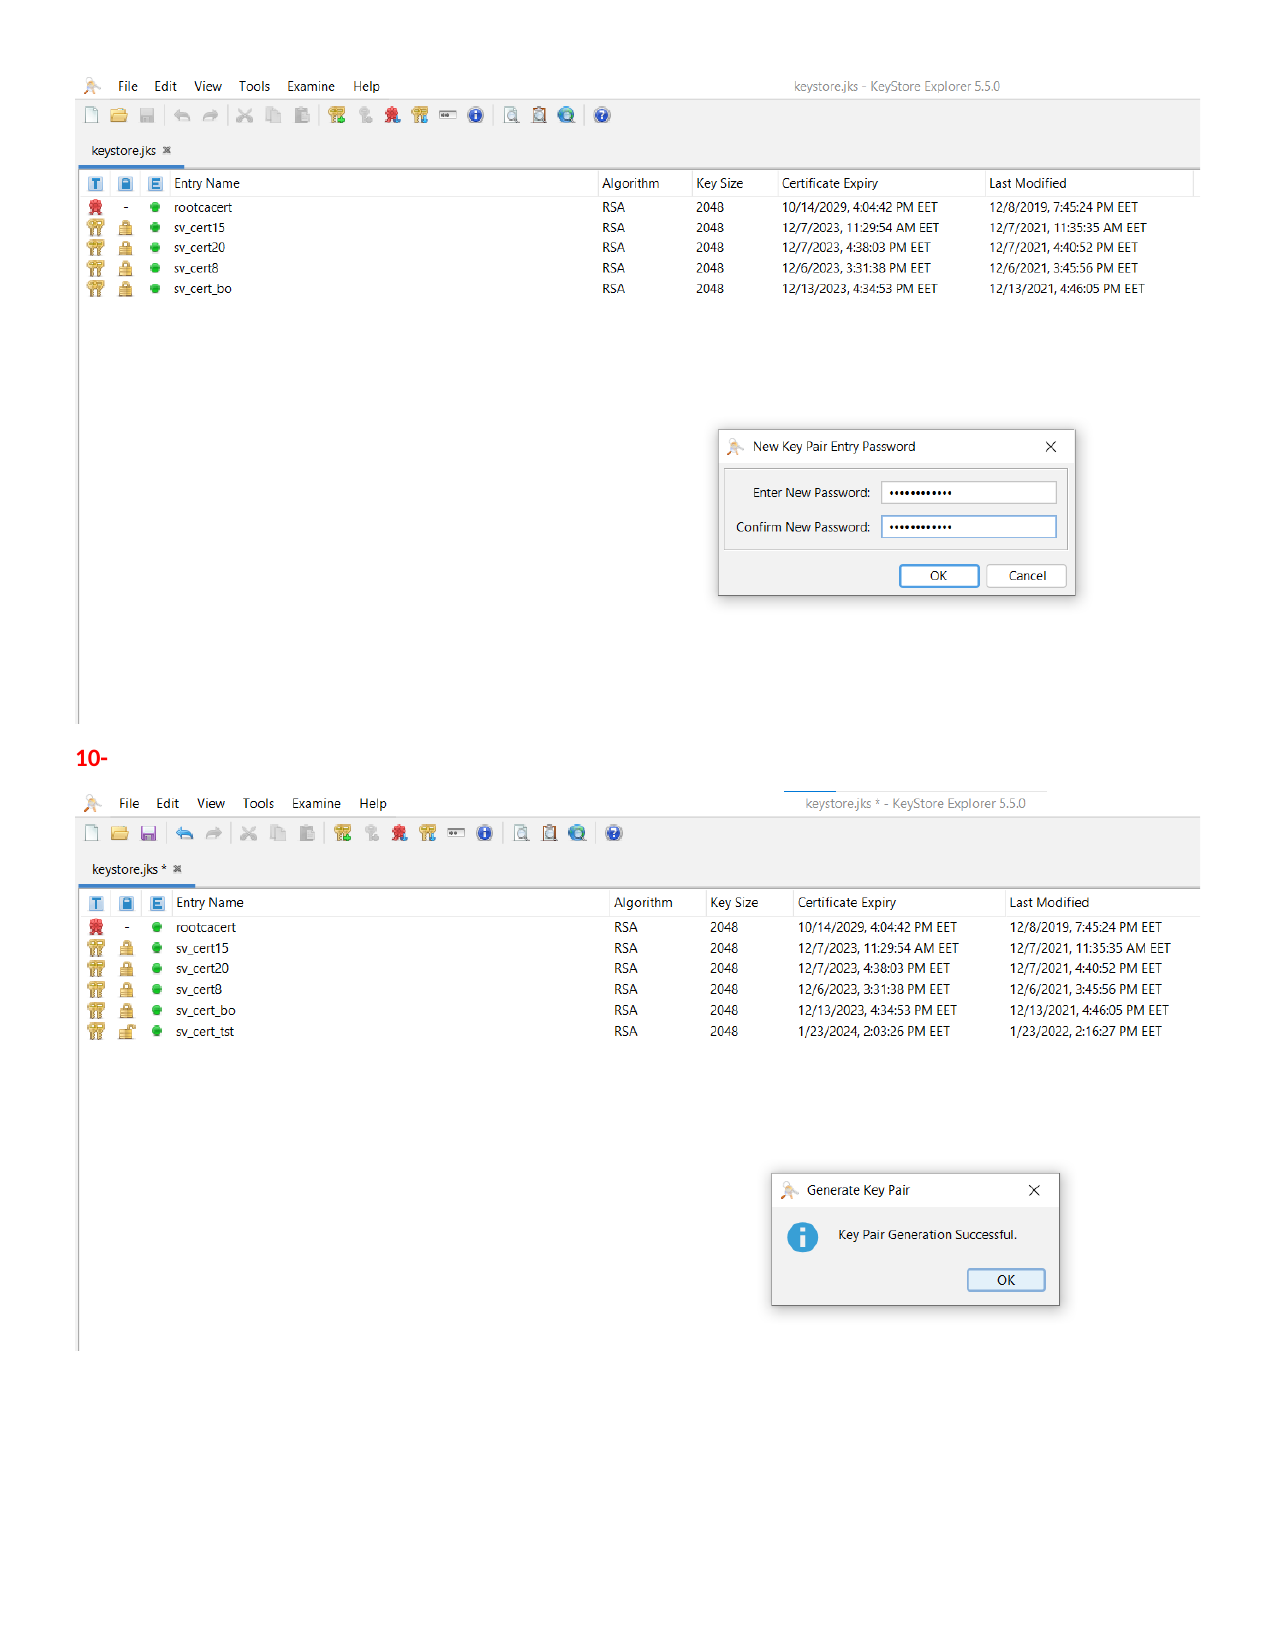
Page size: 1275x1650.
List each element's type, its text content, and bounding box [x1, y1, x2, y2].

picture [75, 75, 1200, 724]
text 10- [75, 742, 1200, 773]
picture [75, 791, 1200, 1351]
